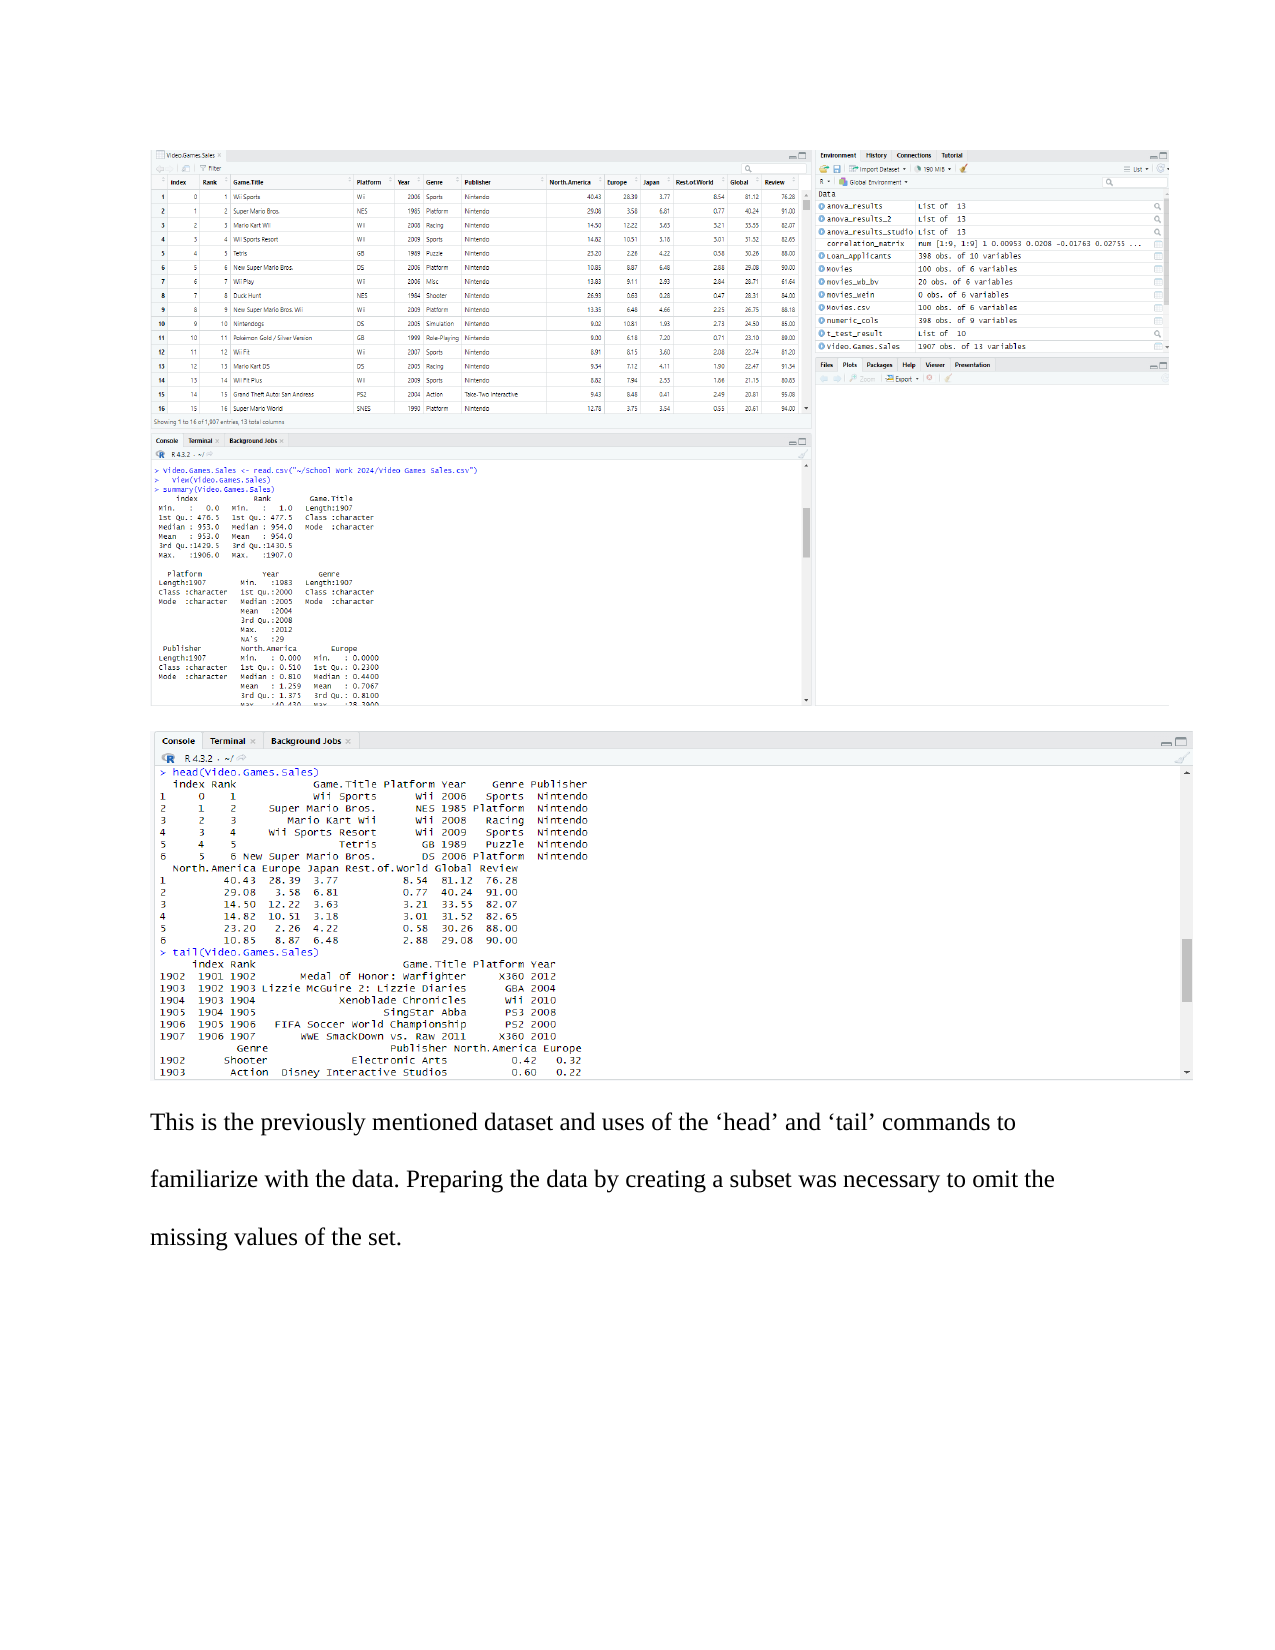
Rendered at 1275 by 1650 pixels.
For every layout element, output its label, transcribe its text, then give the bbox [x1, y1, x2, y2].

text This is the previously mentioned dataset and uses of the ‘head’ and ‘tail’ commands to familiarize with the data. Preparing the data by creating a subset was necessary to omit the missing values of the set. [150, 1107, 1125, 1250]
picture [150, 150, 1169, 706]
picture [150, 731, 1193, 1081]
